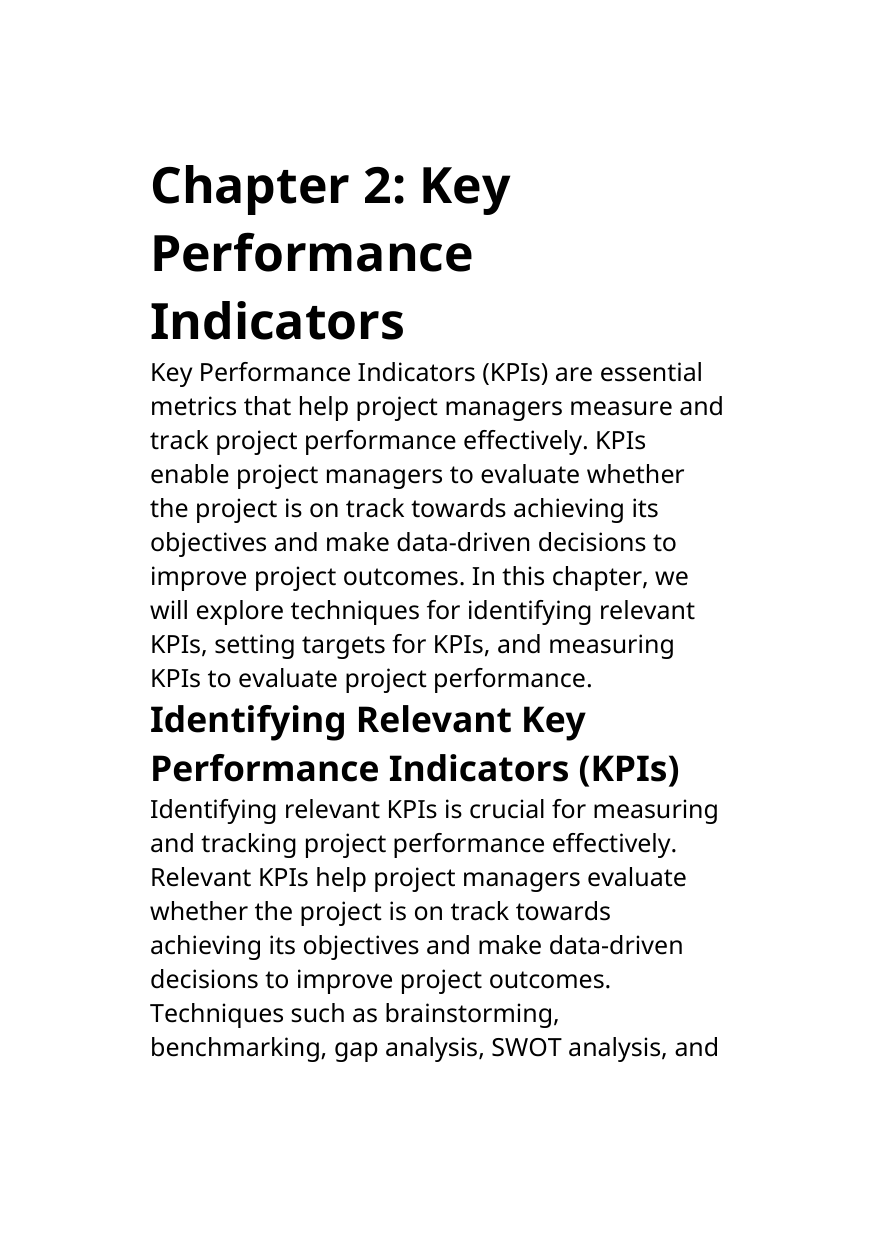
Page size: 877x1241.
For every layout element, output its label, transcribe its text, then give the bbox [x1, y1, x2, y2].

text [150, 791, 727, 1064]
subtitle Identifying Relevant Key Performance Indicators (KPIs) [150, 695, 727, 791]
text Key Performance Indicators (KPIs) are essential metrics that help project managers measure and track project performance effectively. KPIs enable project managers to evaluate whether the project is on track towards achieving its objectives and make data-driven decisions to improve project outcomes. In this chapter, we will explore techniques for identifying relevant KPIs, setting targets for KPIs, and measuring KPIs to evaluate project performance. [150, 354, 727, 695]
subtitle Chapter 2: Key Performance Indicators [150, 150, 727, 354]
